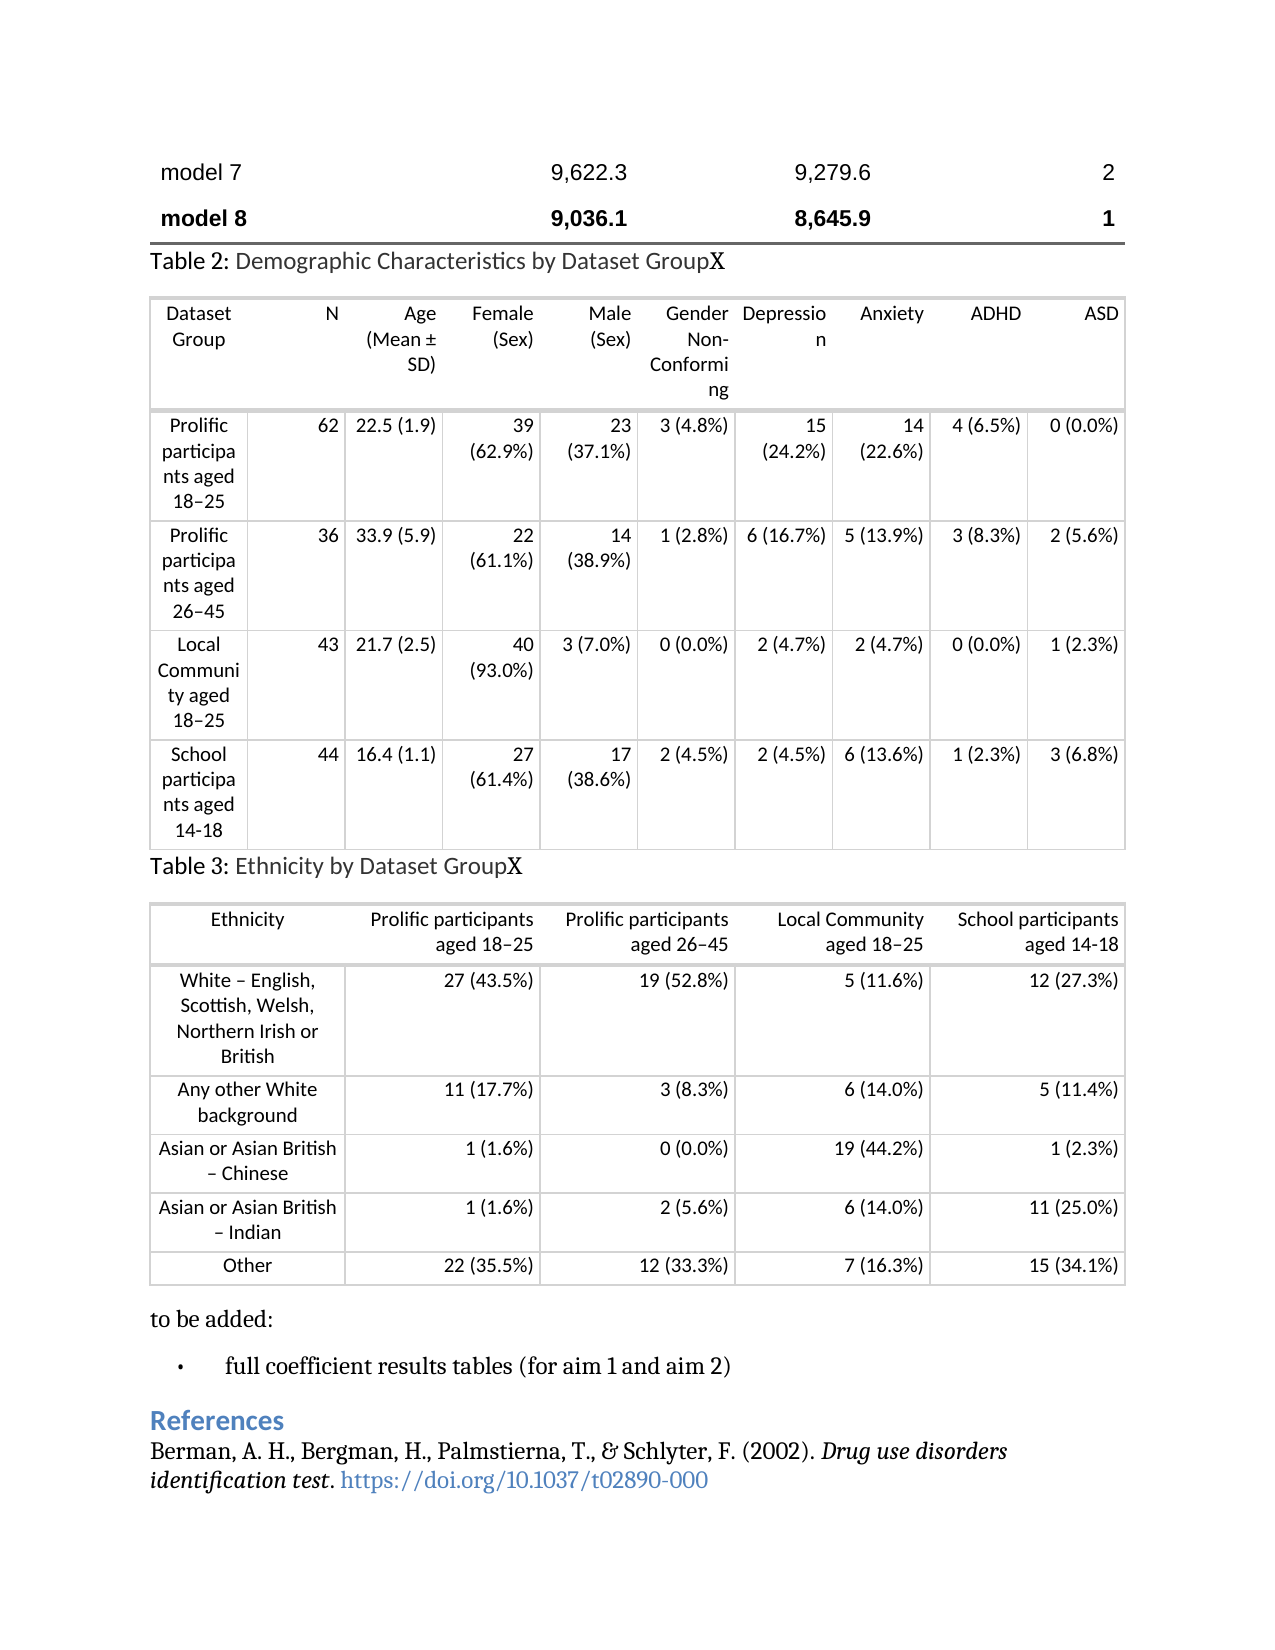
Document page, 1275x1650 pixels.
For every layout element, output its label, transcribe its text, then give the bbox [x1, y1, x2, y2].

table_cell 17 (38.6%) [541, 741, 637, 849]
table_header Male (Sex) [540, 300, 637, 408]
table_header Prolific participants aged 26–45 [540, 906, 735, 963]
table_cell 2 (4.7%) [736, 631, 832, 739]
table_cell 6 (16.7%) [736, 522, 832, 630]
table_cell 1 (1.6%) [346, 1135, 539, 1192]
table_cell 14 (22.6%) [833, 413, 929, 520]
table_header ADHD [930, 300, 1027, 408]
table_cell 43 [248, 631, 344, 739]
table_cell 11 (25.0%) [931, 1194, 1124, 1251]
table_cell 36 [248, 522, 344, 630]
table_header Local Community aged 18–25 [735, 906, 930, 963]
table_cell 7 (16.3%) [736, 1253, 929, 1284]
table_cell Any other White background [151, 1077, 344, 1134]
table_cell 12 (33.3%) [541, 1253, 734, 1284]
table_cell 22 (61.1%) [443, 522, 539, 630]
table_cell 12 (27.3%) [931, 967, 1124, 1075]
table_cell Prolific participants aged 18–25 [151, 413, 247, 520]
table_cell 27 (61.4%) [443, 741, 539, 849]
table_cell 19 (52.8%) [541, 967, 734, 1075]
table_cell 3 (8.3%) [931, 522, 1027, 630]
table_cell School participants aged 14-18 [151, 741, 247, 849]
table_cell Asian or Asian British – Chinese [151, 1135, 344, 1192]
table_cell 0 (0.0%) [1028, 413, 1124, 520]
table_cell Prolific participants aged 26–45 [151, 522, 247, 630]
table_cell 5 (13.9%) [833, 522, 929, 630]
table_header Depression [735, 300, 832, 408]
table_cell 4 (6.5%) [931, 413, 1027, 520]
table_cell 15 (24.2%) [736, 413, 832, 520]
table_cell 2 (5.6%) [541, 1194, 734, 1251]
table_cell 14 (38.9%) [541, 522, 637, 630]
table_cell 6 (14.0%) [736, 1194, 929, 1251]
table_header Prolific participants aged 18–25 [345, 906, 540, 963]
text to be added: [150, 1304, 1125, 1333]
table_header Gender Non-Conforming [638, 300, 735, 408]
table_cell White – English, Scottish, Welsh, Northern Irish or British [151, 967, 344, 1075]
text Berman, A. H., Bergman, H., Palmstierna, T., & Schlyter, F. (2002). Drug use disorders identification test. https://doi.org/10.1037/t02890-000 [150, 1437, 1125, 1495]
table_cell 5 (11.4%) [931, 1077, 1124, 1134]
table_cell 21.7 (2.5) [346, 631, 442, 739]
table_cell 2 (4.5%) [638, 741, 734, 849]
table_cell Asian or Asian British – Indian [151, 1194, 344, 1251]
table_cell 1 (2.3%) [931, 741, 1027, 849]
table_cell 6 (14.0%) [736, 1077, 929, 1134]
table_cell 19 (44.2%) [736, 1135, 929, 1192]
table_cell 3 (4.8%) [638, 413, 734, 520]
table_cell 27 (43.5%) [346, 967, 539, 1075]
table_cell 3 (6.8%) [1028, 741, 1124, 849]
table_header Age (Mean ± SD) [345, 300, 442, 408]
table_cell 2 (4.7%) [833, 631, 929, 739]
table_cell 0 (0.0%) [638, 631, 734, 739]
table_cell 16.4 (1.1) [346, 741, 442, 849]
subtitle References [150, 1402, 1125, 1437]
table_cell 3 (7.0%) [541, 631, 637, 739]
table_cell 5 (11.6%) [736, 967, 929, 1075]
table_header Dataset Group [151, 300, 247, 408]
table_cell 44 [248, 741, 344, 849]
table_cell 0 (0.0%) [931, 631, 1027, 739]
table_cell 15 (34.1%) [931, 1253, 1124, 1284]
table_cell 2 (5.6%) [1028, 522, 1124, 630]
table_cell 33.9 (5.9) [346, 522, 442, 630]
list full coefficient results tables (for aim 1 and aim 2) [175, 1352, 1125, 1381]
table_header School participants aged 14-18 [930, 906, 1124, 963]
table_cell 0 (0.0%) [541, 1135, 734, 1192]
table_cell 23 (37.1%) [541, 413, 637, 520]
table_cell 1 (2.3%) [931, 1135, 1124, 1192]
table_cell 6 (13.6%) [833, 741, 929, 849]
table_cell 22 (35.5%) [346, 1253, 539, 1284]
table_header ASD [1028, 300, 1124, 408]
table_header Ethnicity [151, 906, 345, 963]
table_cell 40 (93.0%) [443, 631, 539, 739]
table_cell Local Community aged 18–25 [151, 631, 247, 739]
table_cell 2 (4.5%) [736, 741, 832, 849]
table_cell 1 (2.8%) [638, 522, 734, 630]
table_cell 22.5 (1.9) [346, 413, 442, 520]
table_header Anxiety [833, 300, 930, 408]
table_cell 39 (62.9%) [443, 413, 539, 520]
table_cell Other [151, 1253, 344, 1284]
table_cell 1 (2.3%) [1028, 631, 1124, 739]
table_cell 3 (8.3%) [541, 1077, 734, 1134]
table_cell 1 (1.6%) [346, 1194, 539, 1251]
table_cell 62 [248, 413, 344, 520]
table_header Female (Sex) [443, 300, 540, 408]
table_header N [248, 300, 345, 408]
table_cell 11 (17.7%) [346, 1077, 539, 1134]
